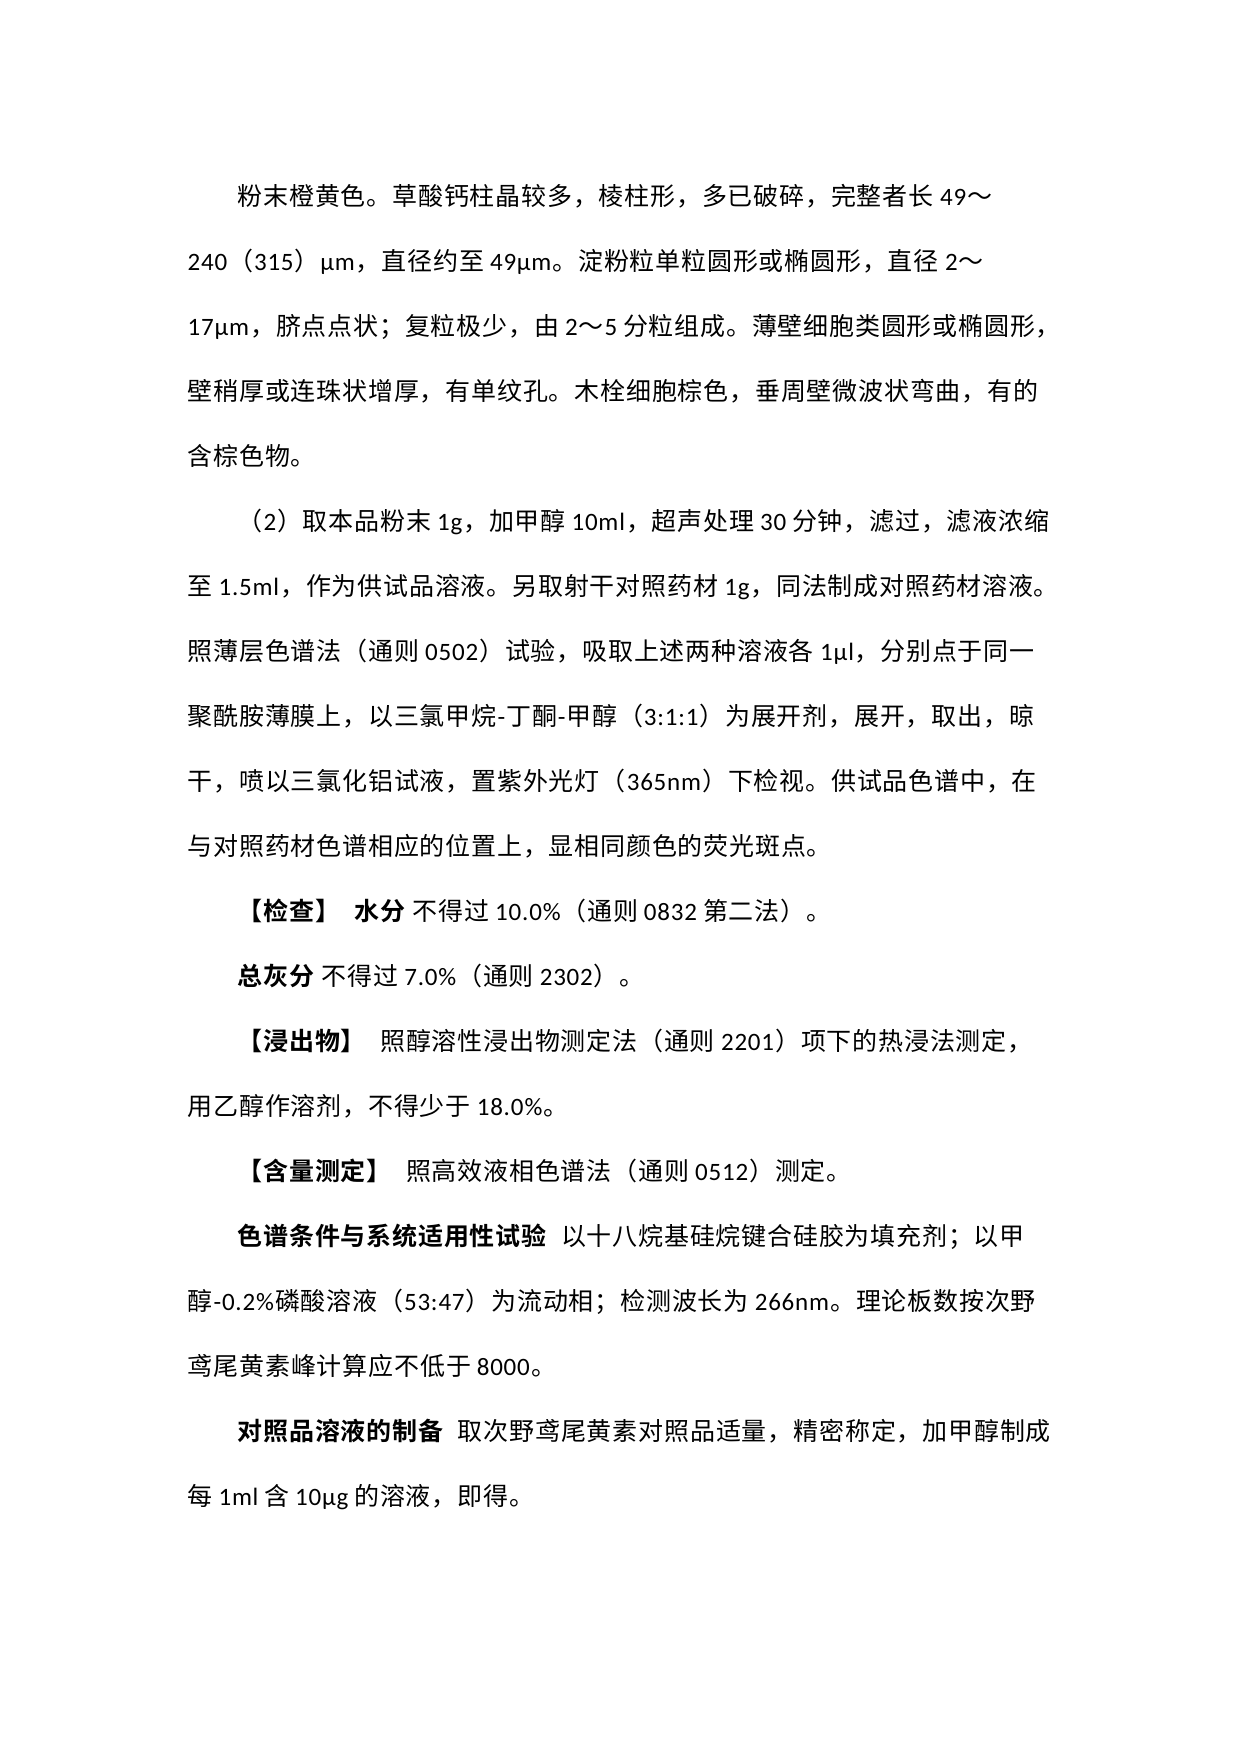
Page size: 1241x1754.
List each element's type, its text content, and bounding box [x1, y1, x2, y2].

text 【检查】 水分 不得过10.0%（通则0832第二法）。 [187, 877, 1053, 942]
text 对照品溶液的制备 取次野鸢尾黄素对照品适量，精密称定，加甲醇制成每1ml含10μg的溶液，即得。 [187, 1397, 1053, 1527]
text 【含量测定】 照高效液相色谱法（通则0512）测定。 [187, 1137, 1053, 1202]
text （2）取本品粉末1g，加甲醇10ml，超声处理30分钟，滤过，滤液浓缩至1.5ml，作为供试品溶液。另取射干对照药材1g，同法制成对照药材溶液。照薄层色谱法（通则0502）试验，吸取上述两种溶液各1μl，分别点于同一聚酰胺薄膜上，以三氯甲烷-丁酮-甲醇（3:1:1）为展开剂，展开，取出，晾干，喷以三氯化铝试液，置紫外光灯（365nm）下检视。供试品色谱中，在与对照药材色谱相应的位置上，显相同颜色的荧光斑点。 [187, 487, 1053, 877]
text 总灰分 不得过7.0%（通则2302）。 [187, 942, 1053, 1007]
text 粉末橙黄色。草酸钙柱晶较多，棱柱形，多已破碎，完整者长49～240（315）μm，直径约至49μm。淀粉粒单粒圆形或椭圆形，直径2～17μm，脐点点状；复粒极少，由2～5分粒组成。薄壁细胞类圆形或椭圆形，壁稍厚或连珠状增厚，有单纹孔。木栓细胞棕色，垂周壁微波状弯曲，有的含棕色物。 [187, 162, 1053, 487]
text 色谱条件与系统适用性试验 以十八烷基硅烷键合硅胶为填充剂；以甲醇-0.2%磷酸溶液（53:47）为流动相；检测波长为266nm。理论板数按次野鸢尾黄素峰计算应不低于8000。 [187, 1202, 1053, 1397]
text 【浸出物】 照醇溶性浸出物测定法（通则2201）项下的热浸法测定，用乙醇作溶剂，不得少于18.0%。 [187, 1007, 1053, 1137]
